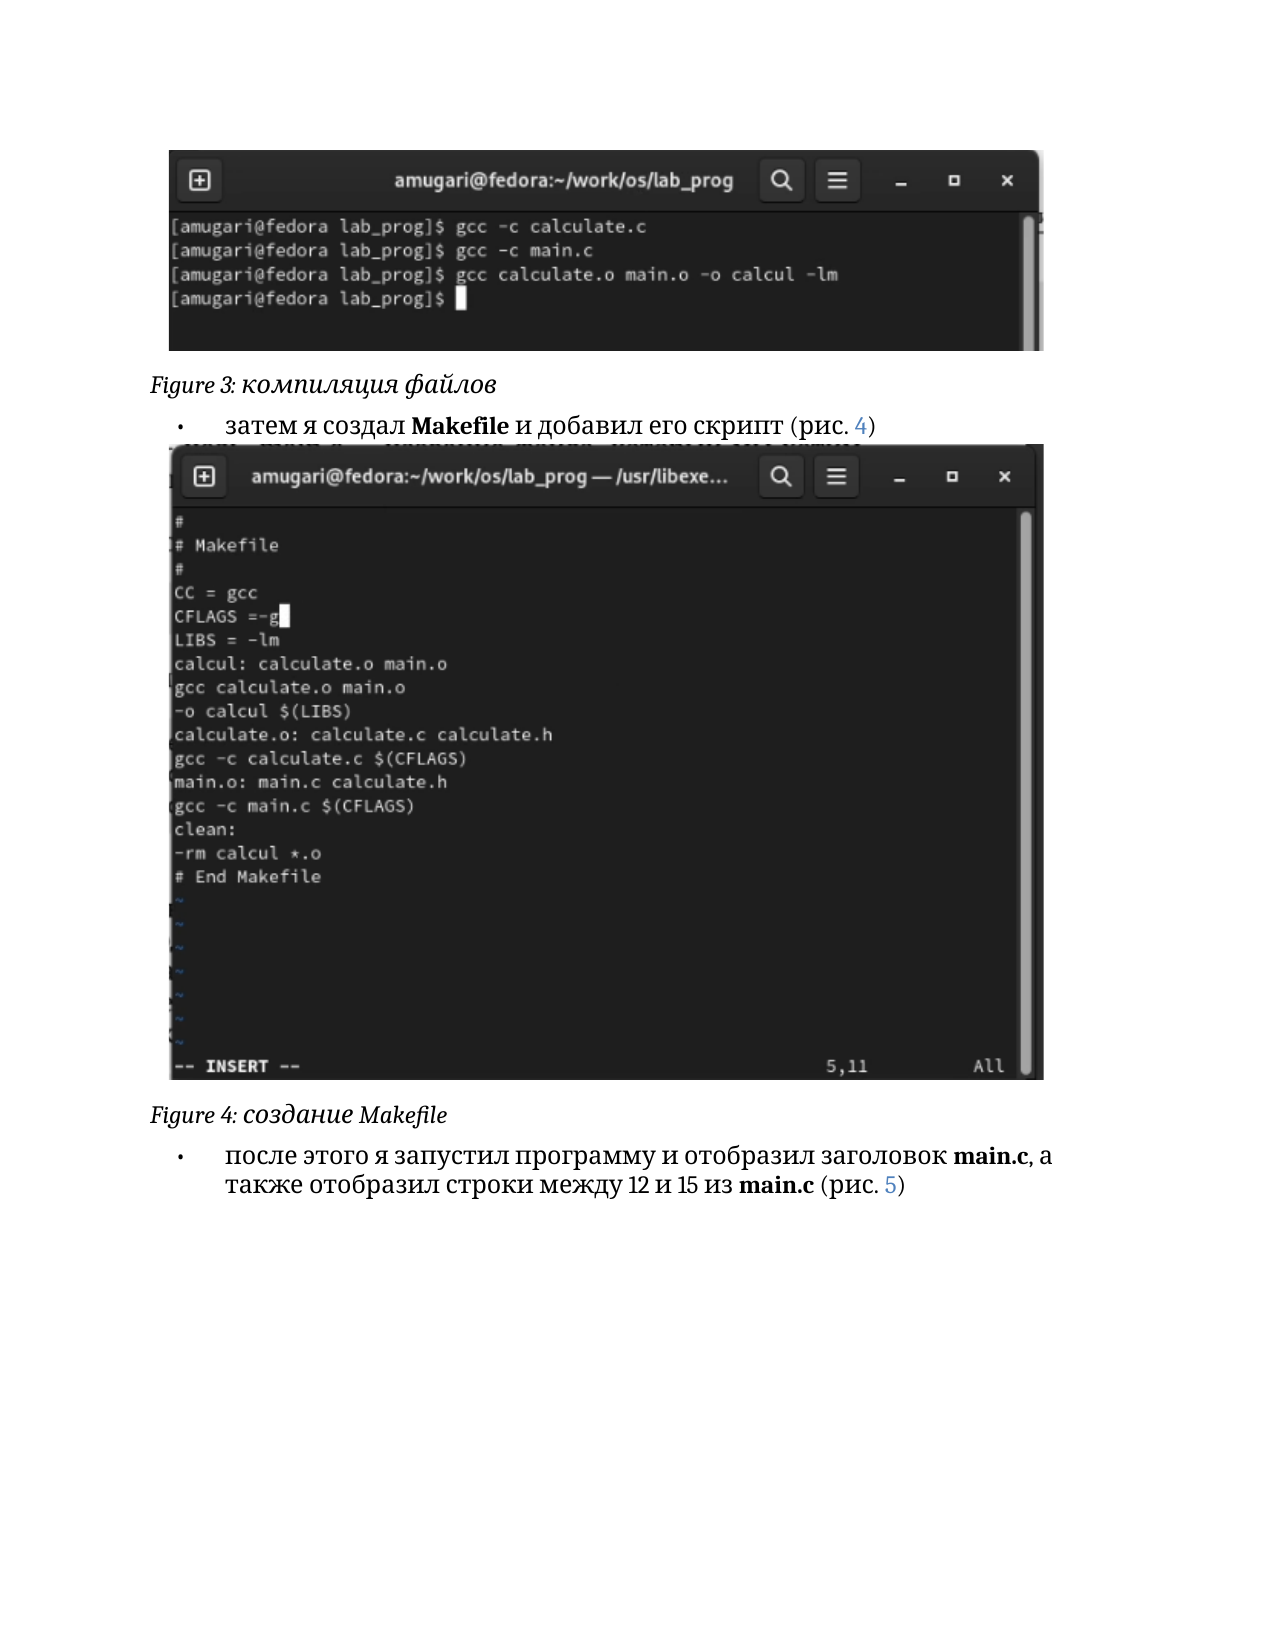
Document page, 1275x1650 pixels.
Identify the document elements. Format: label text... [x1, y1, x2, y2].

text Figure 4: создание Makefile [150, 1101, 1125, 1129]
list после этого я запустил программу и отобразил заголовок main.c, а также отобразил строки между 12 и 15 из main.c (рис. 5) [175, 1142, 1125, 1199]
list затем я создал Makefile и добавил его скрипт (рис. 4) [175, 412, 1125, 441]
text Figure 3: компиляция файлов [150, 371, 1125, 400]
picture [168, 444, 1044, 1080]
picture [168, 150, 1044, 351]
